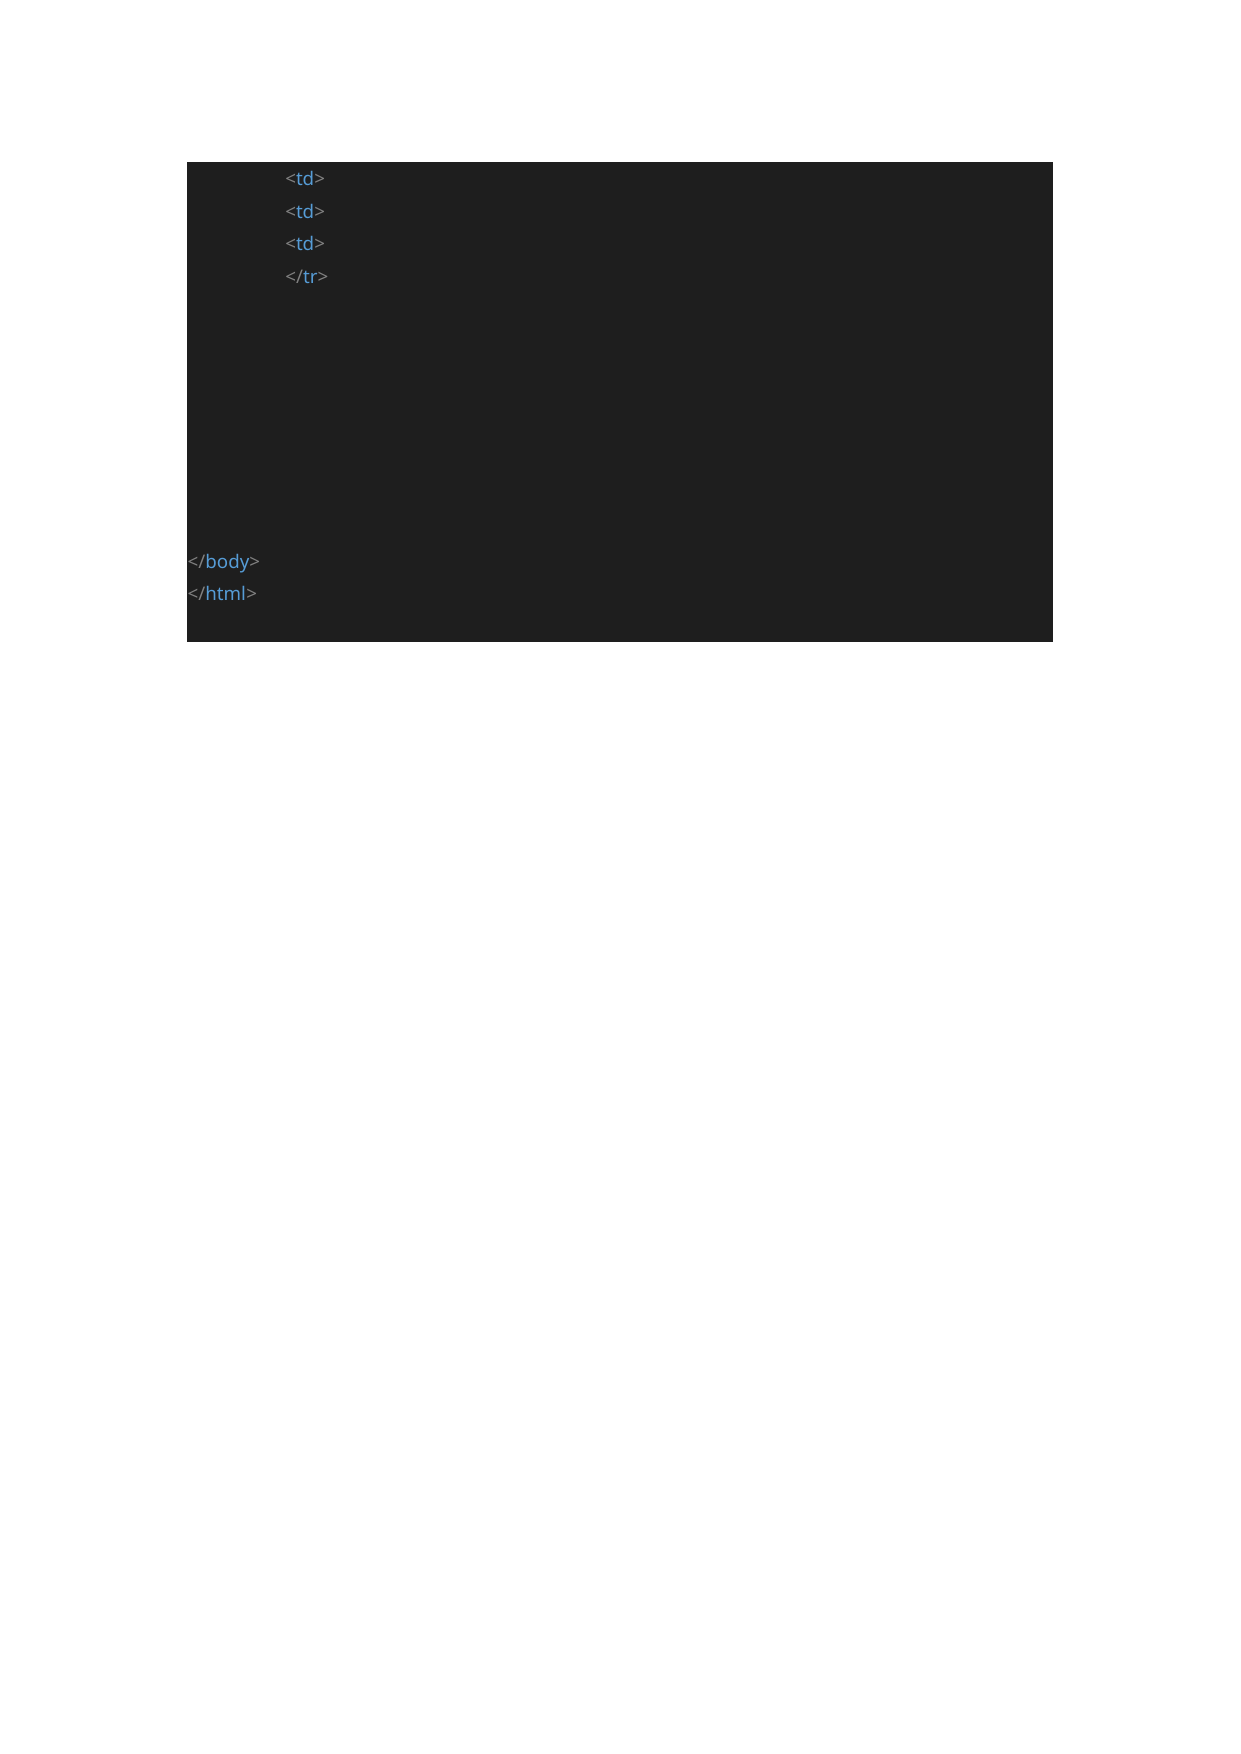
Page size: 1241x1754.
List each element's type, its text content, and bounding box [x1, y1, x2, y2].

text </html> [187, 577, 1053, 609]
text </body> [187, 544, 1053, 577]
text <td> [187, 162, 1053, 194]
text <td> [187, 227, 1053, 259]
text <td> [187, 194, 1053, 227]
text </tr> [187, 259, 1053, 292]
